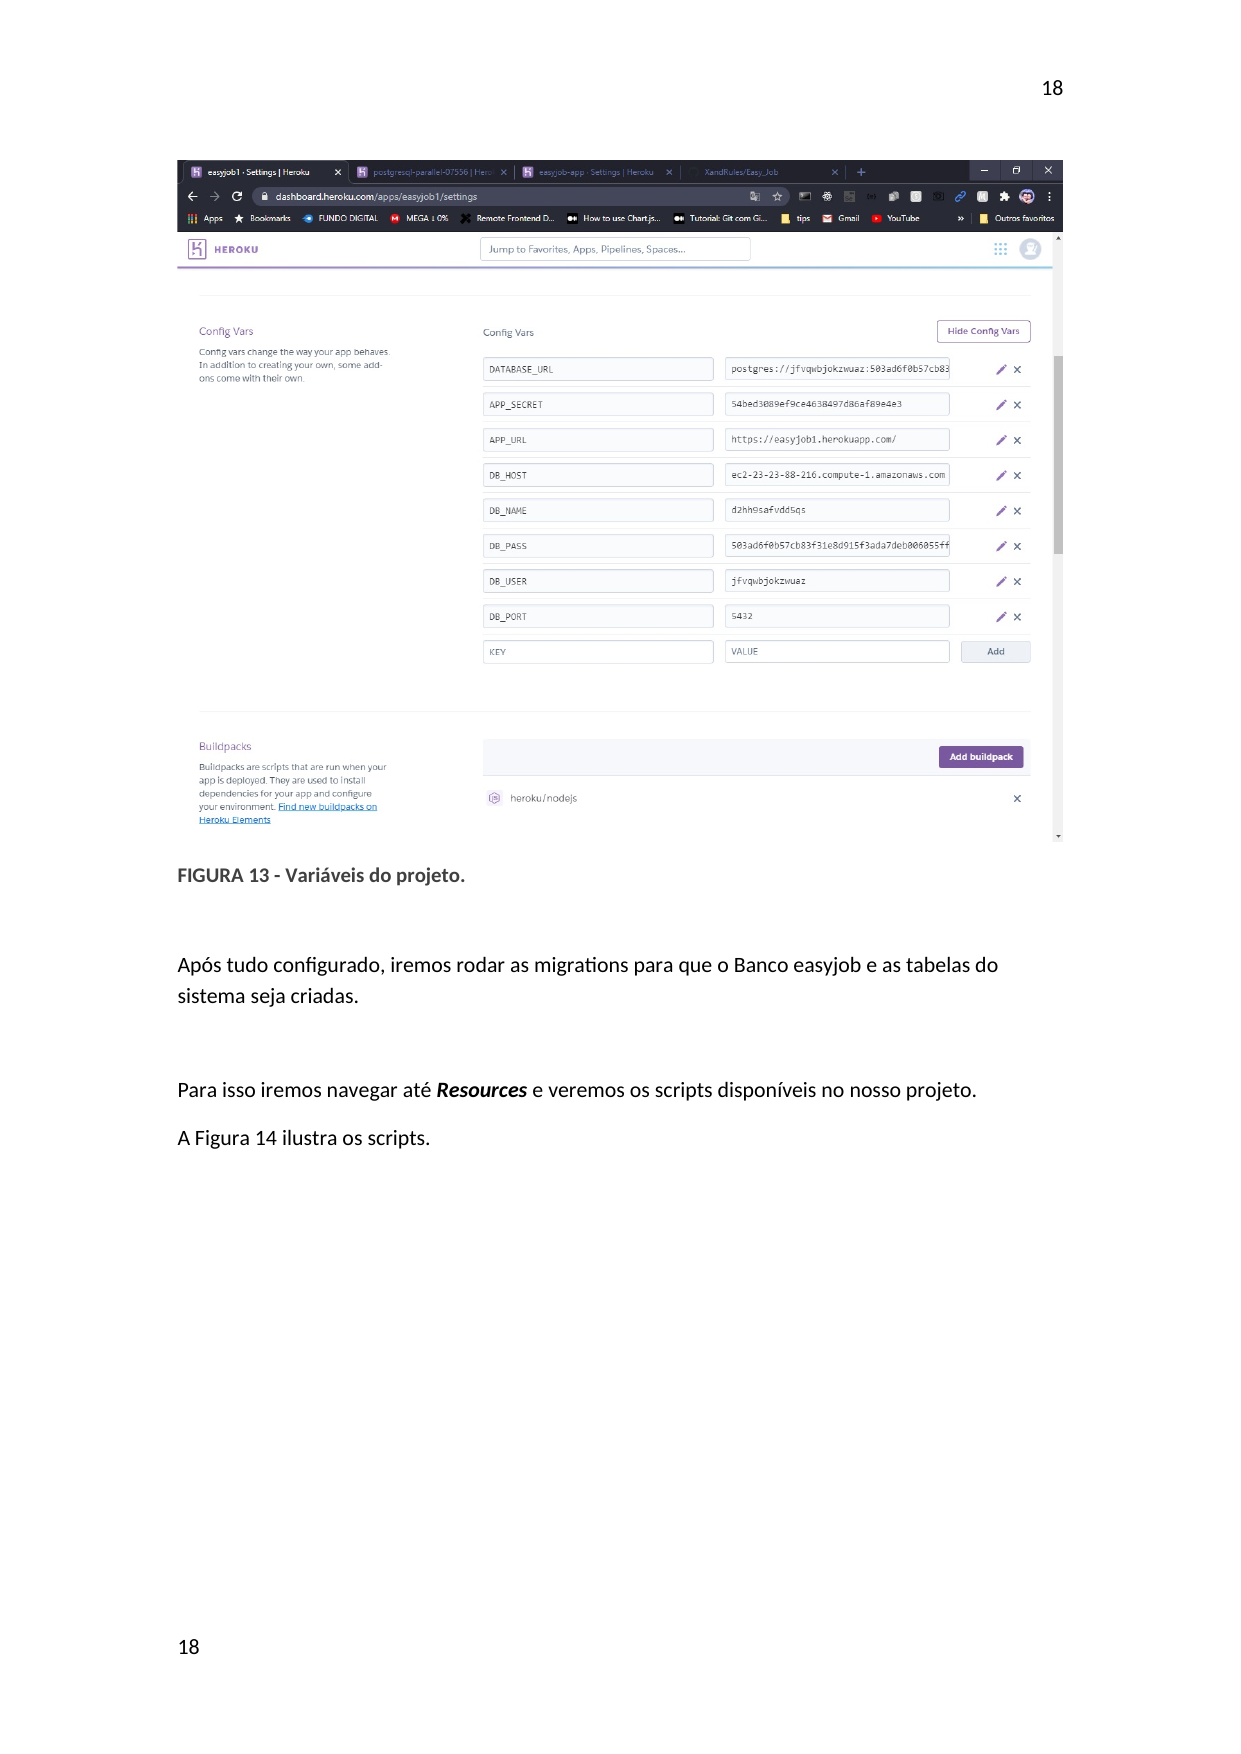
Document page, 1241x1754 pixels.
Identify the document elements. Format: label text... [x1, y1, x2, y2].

text Após tudo configurado, iremos rodar as migrations para que o Banco easyjob e as tabelas do sistema seja criadas. [177, 951, 1063, 1009]
text A Figura 14 ilustra os scripts. [177, 1124, 1063, 1181]
text FIGURA 13 - Variáveis do projeto. [177, 862, 1063, 887]
text Para isso iremos navegar até Resources e veremos os scripts disponíveis no nosso projeto. [177, 1077, 1063, 1103]
picture [177, 160, 1063, 842]
